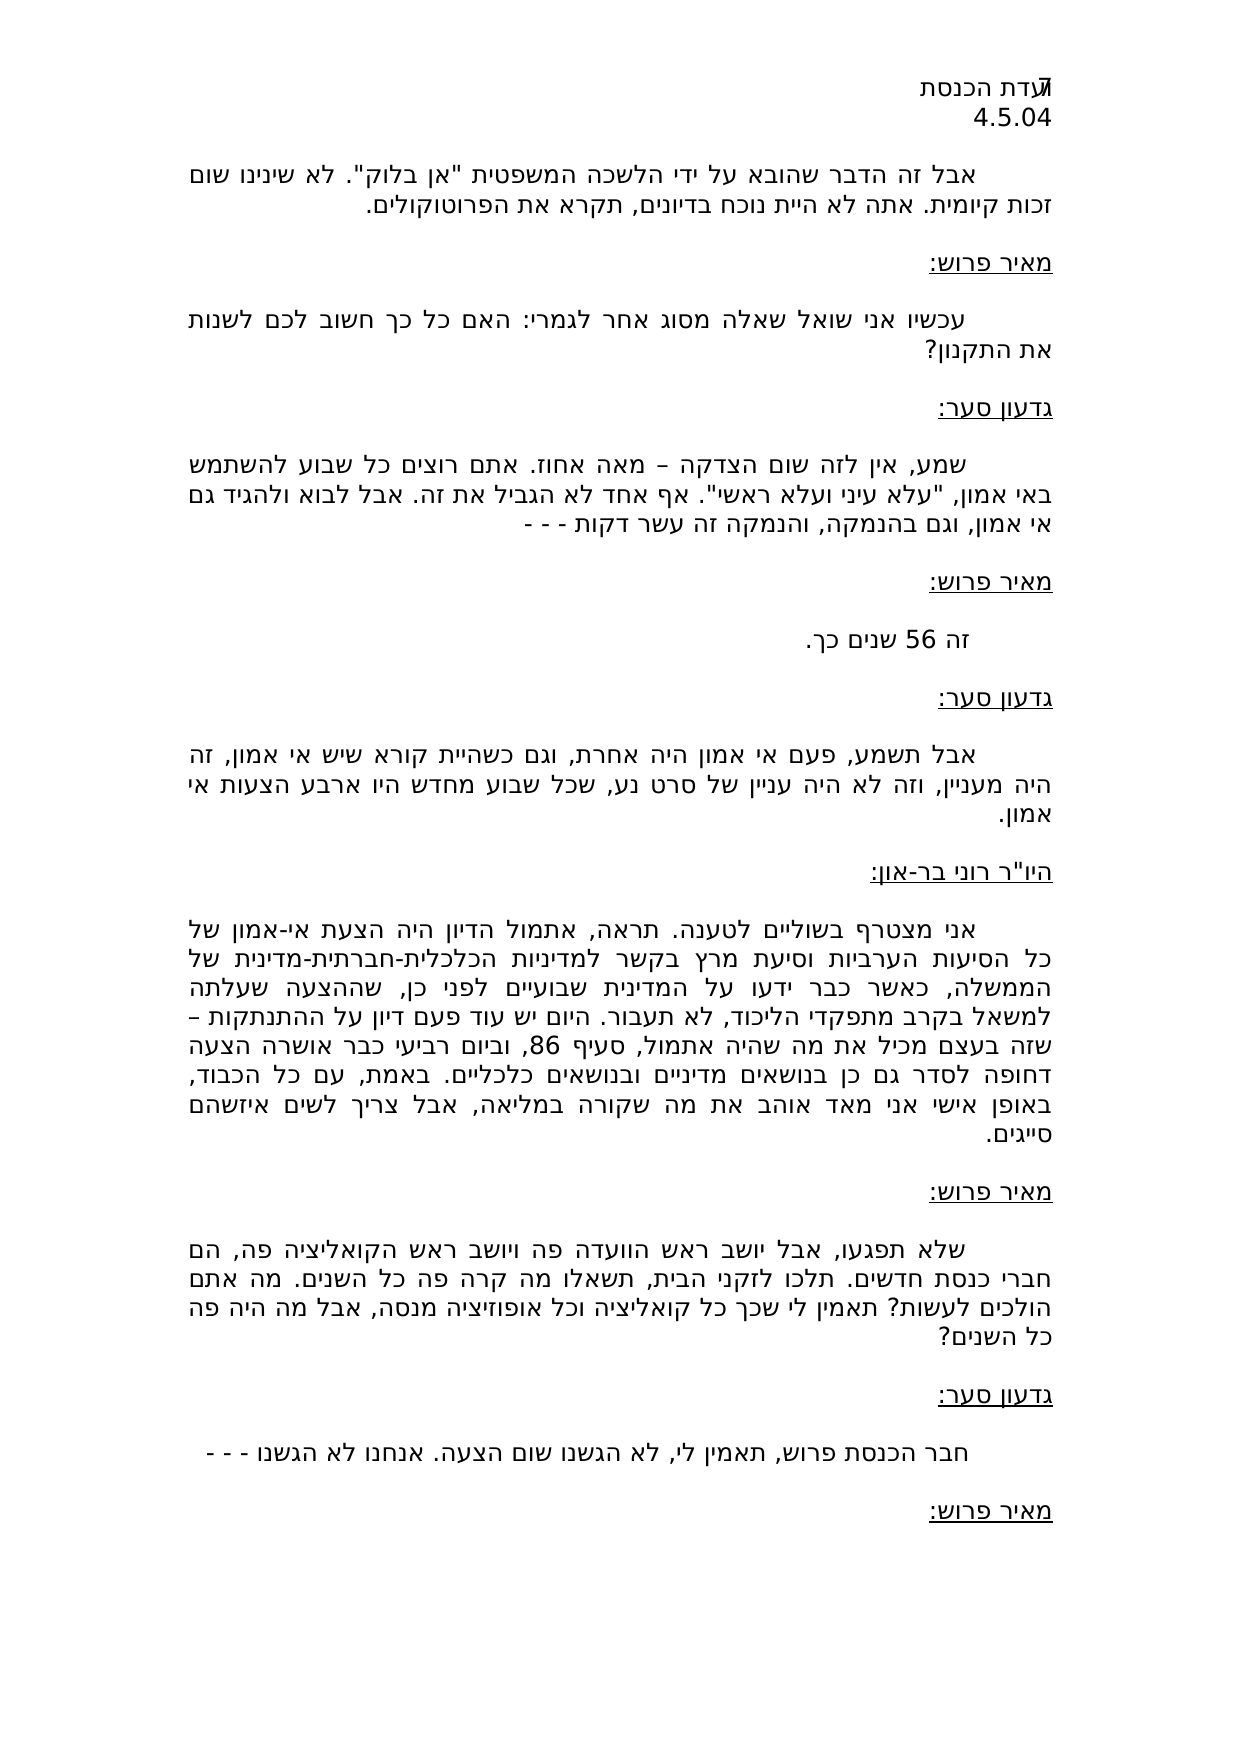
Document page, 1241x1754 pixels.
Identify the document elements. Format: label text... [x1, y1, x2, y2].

text מאיר פרוש: [187, 1177, 1053, 1206]
text גדעון סער: [187, 683, 1053, 712]
text זה 56 שנים כך. [187, 625, 1053, 654]
text שמע, אין לזה שום הצדקה – מאה אחוז. אתם רוצים כל שבוע להשתמש באי אמון, "עלא עיני ועלא ראשי". אף אחד לא הגביל את זה. אבל לבוא ולהגיד גם אי אמון, וגם בהנמקה, והנמקה זה עשר דקות - - - [187, 451, 1053, 538]
text מאיר פרוש: [187, 248, 1053, 277]
text גדעון סער: [187, 393, 1053, 422]
text שלא תפגעו, אבל יושב ראש הוועדה פה ויושב ראש הקואליציה פה, הם חברי כנסת חדשים. תלכו לזקני הבית, תשאלו מה קרה פה כל השנים. מה אתם הולכים לעשות? תאמין לי שכך כל קואליציה וכל אופוזיציה מנסה, אבל מה היה פה כל השנים? [187, 1235, 1053, 1351]
text אבל תשמע, פעם אי אמון היה אחרת, וגם כשהיית קורא שיש אי אמון, זה היה מעניין, וזה לא היה עניין של סרט נע, שכל שבוע מחדש היו ארבע הצעות אי אמון. [187, 741, 1053, 828]
text מאיר פרוש: [187, 1496, 1053, 1525]
text חבר הכנסת פרוש, תאמין לי, לא הגשנו שום הצעה. אנחנו לא הגשנו - - - [187, 1438, 1053, 1467]
text היו"ר רוני בר-און: [187, 857, 1053, 886]
text מאיר פרוש: [187, 567, 1053, 596]
text אבל זה הדבר שהובא על ידי הלשכה המשפטית "אן בלוק". לא שינינו שום זכות קיומית. אתה לא היית נוכח בדיונים, תקרא את הפרוטוקולים. [187, 161, 1053, 219]
text אני מצטרף בשוליים לטענה. תראה, אתמול הדיון היה הצעת אי-אמון של כל הסיעות הערביות וסיעת מרץ בקשר למדיניות הכלכלית-חברתית-מדינית של הממשלה, כאשר כבר ידעו על המדינית שבועיים לפני כן, שההצעה שעלתה למשאל בקרב מתפקדי הליכוד, לא תעבור. היום יש עוד פעם דיון על ההתנתקות – שזה בעצם מכיל את מה שהיה אתמול, סעיף 86, וביום רביעי כבר אושרה הצעה דחופה לסדר גם כן בנושאים מדיניים ובנושאים כלכליים. באמת, עם כל הכבוד, באופן אישי אני מאד אוהב את מה שקורה במליאה, אבל צריך לשים איזשהם סייגים. [187, 915, 1053, 1148]
text עכשיו אני שואל שאלה מסוג אחר לגמרי: האם כל כך חשוב לכם לשנות את התקנון? [187, 306, 1053, 364]
text גדעון סער: [187, 1380, 1053, 1409]
